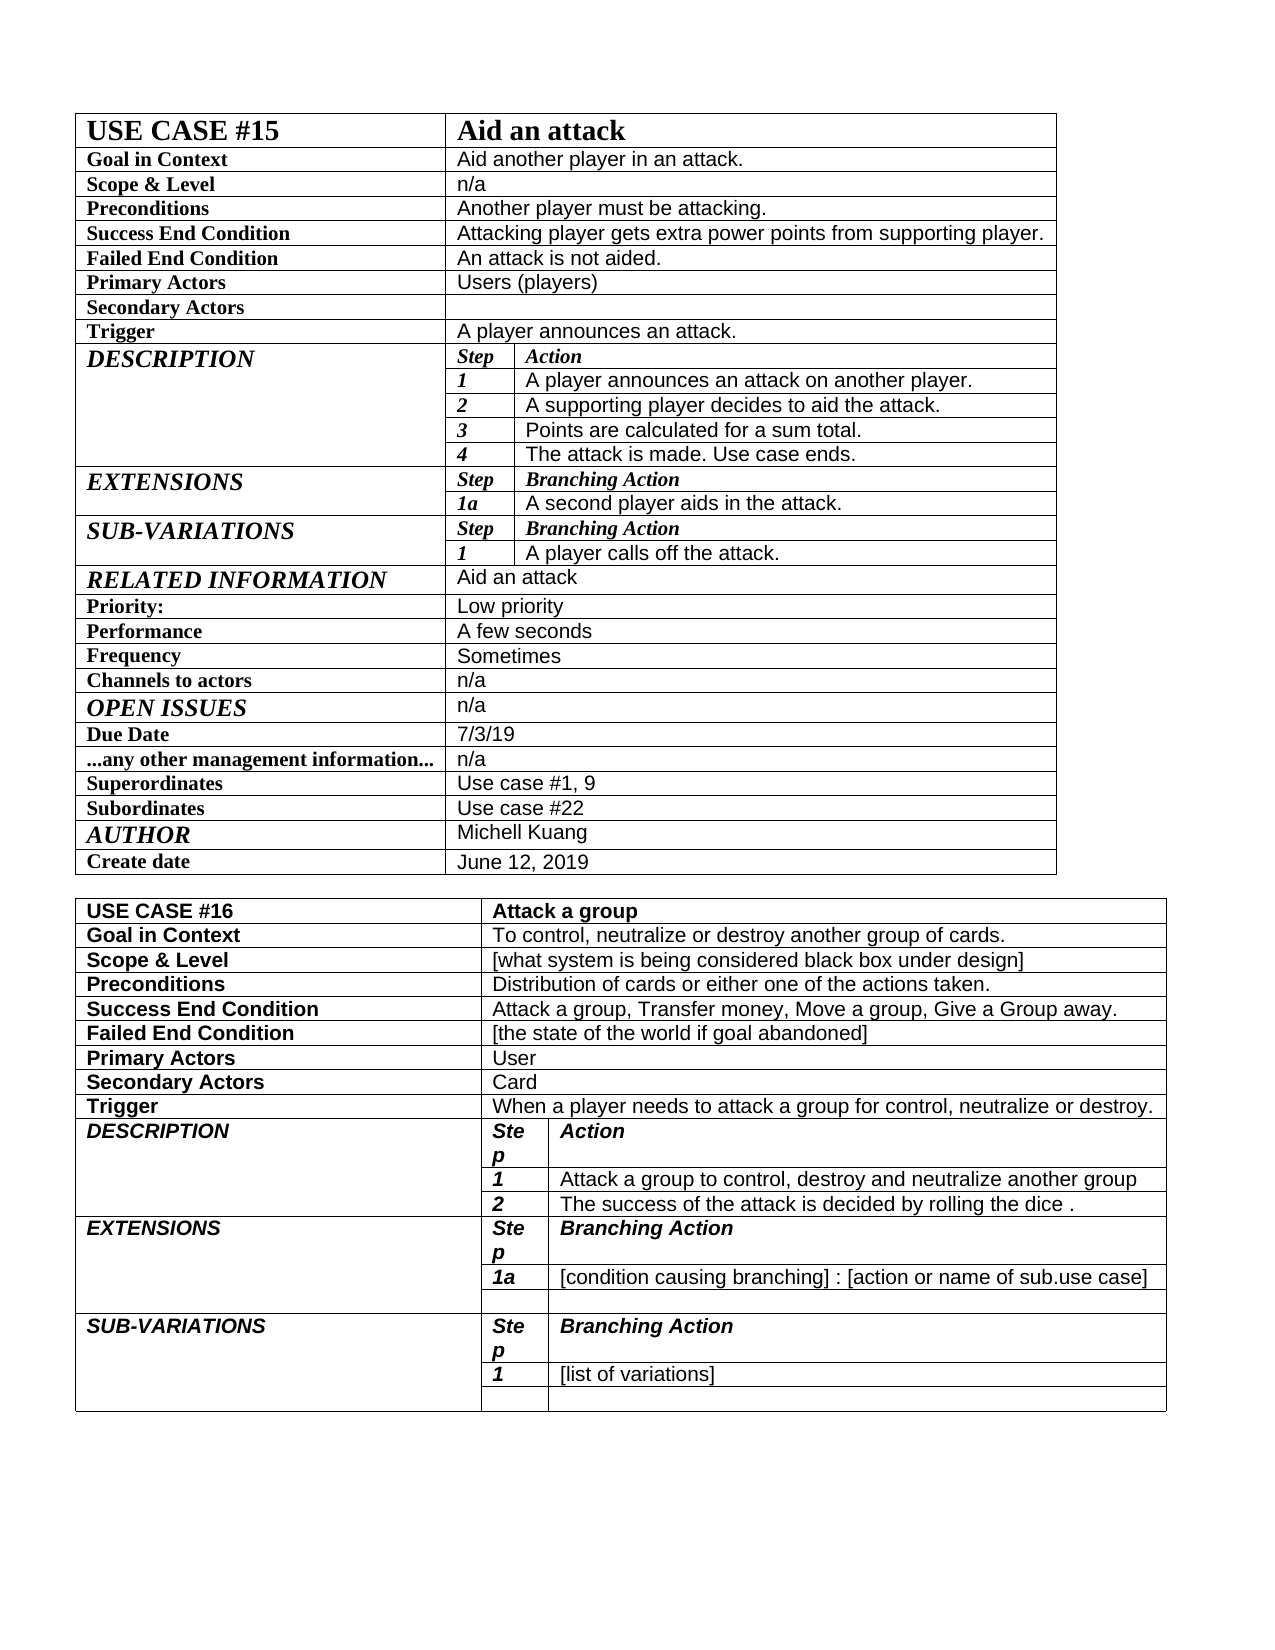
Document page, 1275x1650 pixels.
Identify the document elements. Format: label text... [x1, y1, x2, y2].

table_cell Michell Kuang [446, 821, 1056, 849]
table_cell n/a [446, 172, 1056, 196]
table_cell Low priority [446, 595, 1056, 618]
table_cell Preconditions [76, 197, 445, 220]
table_cell Preconditions [76, 973, 481, 996]
table_cell 1 [482, 1168, 548, 1191]
table_cell Goal in Context [76, 924, 481, 947]
table_cell [549, 1387, 1166, 1411]
table_cell Goal in Context [76, 148, 445, 171]
table_cell Trigger [76, 320, 445, 343]
table_cell A player calls off the attack. [515, 541, 1056, 564]
table_cell 2 [482, 1192, 548, 1216]
table_header USE CASE #16 [76, 899, 481, 922]
table_cell n/a [446, 669, 1056, 692]
table_cell Success End Condition [76, 221, 445, 245]
table_cell Step [482, 1119, 548, 1167]
table_cell Use case #1, 9 [446, 772, 1056, 795]
table_cell When a player needs to attack a group for control, neutralize or destroy. [482, 1095, 1166, 1118]
table_cell 1 [446, 541, 514, 564]
table_cell [482, 948, 1166, 971]
table_cell Card [482, 1070, 1166, 1094]
table_cell Step [446, 344, 514, 368]
table_cell Aid another player in an attack. [446, 148, 1056, 171]
table_cell Frequency [76, 644, 445, 667]
table_cell Failed End Condition [76, 1021, 481, 1045]
table_cell Users (players) [446, 271, 1056, 294]
table_cell 4 [446, 443, 514, 466]
table_cell The attack is made. Use case ends. [515, 443, 1056, 466]
table_cell Success End Condition [76, 997, 481, 1020]
table_cell Sometimes [446, 644, 1056, 667]
table_cell ...any other management information... [76, 747, 445, 771]
table_cell 1a [482, 1265, 548, 1289]
table_cell Attack a group, Transfer money, Move a group, Give a Group away. [482, 997, 1166, 1020]
table_cell Secondary Actors [76, 295, 445, 319]
table_cell Primary Actors [76, 271, 445, 294]
table_cell June 12, 2019 [446, 850, 1056, 873]
table_cell Branching Action [515, 516, 1056, 540]
table_cell Step [482, 1217, 548, 1264]
table_cell Use case #22 [446, 796, 1056, 820]
table_cell Action [549, 1119, 1166, 1167]
table_cell Distribution of cards or either one of the actions taken. [482, 973, 1166, 996]
table_cell OPEN ISSUES [76, 693, 445, 721]
table_header USE CASE #15 [76, 114, 445, 147]
table_cell : [549, 1265, 1166, 1289]
table_cell n/a [446, 747, 1056, 771]
table_cell Attack a group to control, destroy and neutralize another group [549, 1168, 1166, 1191]
table_cell 1 [446, 369, 514, 392]
table_cell SUB-VARIATIONS [76, 1314, 481, 1411]
table_cell Priority: [76, 595, 445, 618]
table_cell EXTENSIONS [76, 1217, 481, 1313]
table_cell Action [515, 344, 1056, 368]
table_cell The success of the attack is decided by rolling the dice . [549, 1192, 1166, 1216]
table_cell Aid an attack [446, 566, 1056, 594]
table_cell Secondary Actors [76, 1070, 481, 1094]
table_cell SUB-VARIATIONS [76, 516, 445, 564]
table_cell Subordinates [76, 796, 445, 820]
table_cell AUTHOR [76, 821, 445, 849]
table_cell A player announces an attack. [446, 320, 1056, 343]
table_cell [482, 1290, 548, 1313]
table_cell Trigger [76, 1095, 481, 1118]
table_cell EXTENSIONS [76, 467, 445, 515]
table_cell 3 [446, 418, 514, 442]
table_cell 2 [446, 394, 514, 417]
table_cell A player announces an attack on another player. [515, 369, 1056, 392]
table_cell Create date [76, 850, 445, 873]
table_cell [482, 1387, 548, 1411]
table_cell 7/3/19 [446, 723, 1056, 746]
table_cell To control, neutralize or destroy another group of cards. [482, 924, 1166, 947]
table_cell DESCRIPTION [76, 344, 445, 466]
table_cell A second player aids in the attack. [515, 492, 1056, 515]
table_cell 1 [482, 1363, 548, 1386]
table_cell Scope & Level [76, 948, 481, 971]
table_cell Step [482, 1314, 548, 1362]
table_header Attack a group [482, 899, 1166, 922]
table_cell n/a [446, 693, 1056, 721]
table_cell Scope & Level [76, 172, 445, 196]
table_cell Points are calculated for a sum total. [515, 418, 1056, 442]
table_cell Due Date [76, 723, 445, 746]
table_cell [549, 1290, 1166, 1313]
table_header Aid an attack [446, 114, 1056, 147]
table_cell RELATED INFORMATION [76, 566, 445, 594]
table_cell Attacking player gets extra power points from supporting player. [446, 221, 1056, 245]
table_cell [549, 1363, 1166, 1386]
table_cell Primary Actors [76, 1046, 481, 1069]
table_cell DESCRIPTION [76, 1119, 481, 1216]
table_cell Failed End Condition [76, 246, 445, 269]
table_cell A few seconds [446, 619, 1056, 643]
table_cell Another player must be attacking. [446, 197, 1056, 220]
table_cell [482, 1021, 1166, 1045]
table_cell Step [446, 467, 514, 491]
table_cell Channels to actors [76, 669, 445, 692]
table_cell 1a [446, 492, 514, 515]
table_cell Branching Action [549, 1314, 1166, 1362]
table_cell Superordinates [76, 772, 445, 795]
table_cell Branching Action [549, 1217, 1166, 1264]
table_cell A supporting player decides to aid the attack. [515, 394, 1056, 417]
table_cell User [482, 1046, 1166, 1069]
table_cell Performance [76, 619, 445, 643]
table_cell Step [446, 516, 514, 540]
table_cell An attack is not aided. [446, 246, 1056, 269]
table_cell Branching Action [515, 467, 1056, 491]
table_cell [446, 295, 1056, 319]
